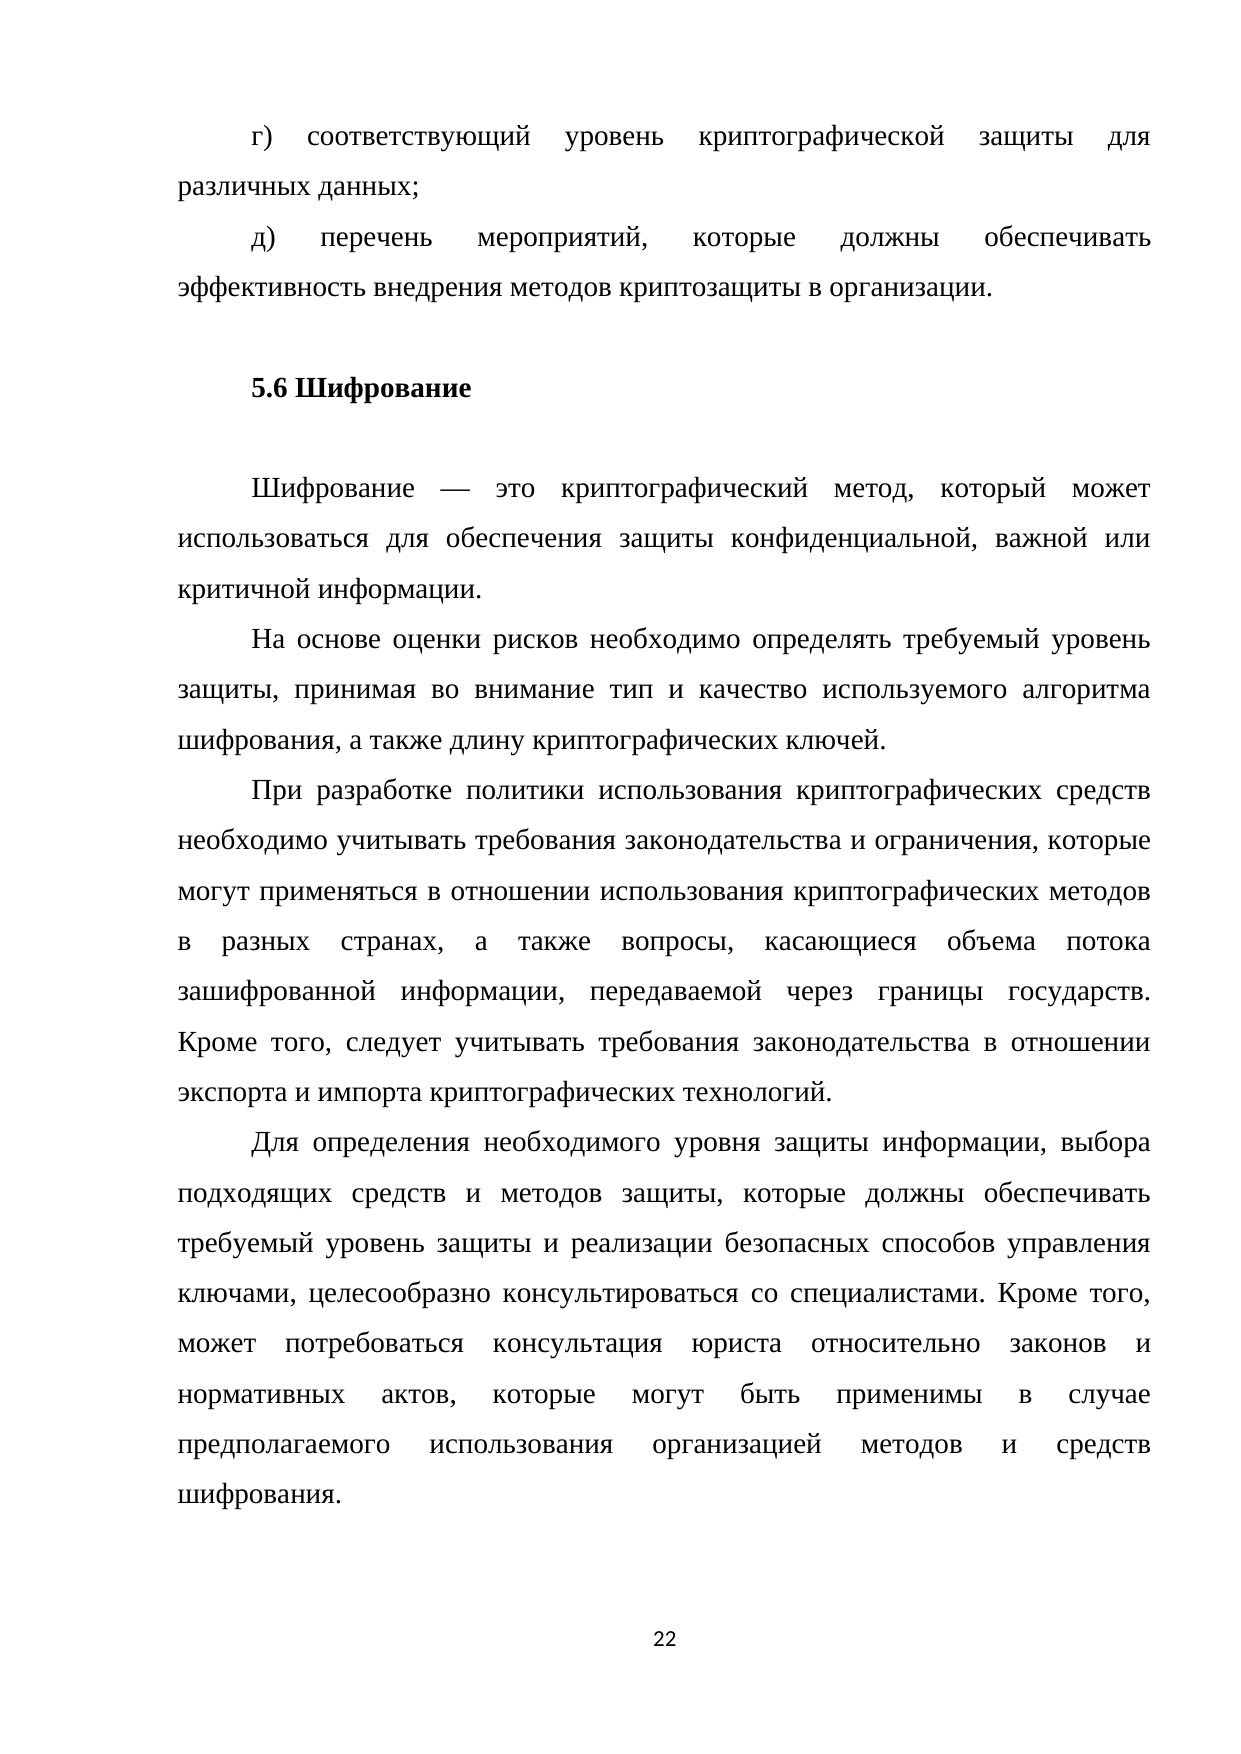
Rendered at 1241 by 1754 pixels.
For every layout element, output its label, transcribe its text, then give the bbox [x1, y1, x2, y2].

text Шифрование — это криптографический метод, который может использоваться для обеспечения защиты конфиденциальной, важной или критичной информации. [177, 470, 1152, 604]
subtitle 5.6 Шифрование [177, 370, 1152, 403]
text При разработке политики использования криптографических средств необходимо учитывать требования законодательства и ограничения, которые могут применяться в отношении использования криптографических методов в разных странах, а также вопросы, касающиеся объема потока зашифрованной информации, передаваемой через границы государств. Кроме того, следует учитывать требования законодательства в отношении экспорта и импорта криптографических технологий. [177, 772, 1152, 1108]
text На основе оценки рисков необходимо определять требуемый уровень защиты, принимая во внимание тип и качество используемого алгоритма шифрования, а также длину криптографических ключей. [177, 621, 1152, 755]
text д) перечень мероприятий, которые должны обеспечивать эффективность внедрения методов криптозащиты в организации. [177, 219, 1152, 303]
text г) соответствующий уровень криптографической защиты для различных данных; [177, 118, 1152, 202]
text Для определения необходимого уровня защиты информации, выбора подходящих средств и методов защиты, которые должны обеспечивать требуемый уровень защиты и реализации безопасных способов управления ключами, целесообразно консультироваться со специалистами. Кроме того, может потребоваться консультация юриста относительно законов и нормативных актов, которые могут быть применимы в случае предполагаемого использования организацией методов и средств шифрования. [177, 1124, 1152, 1510]
